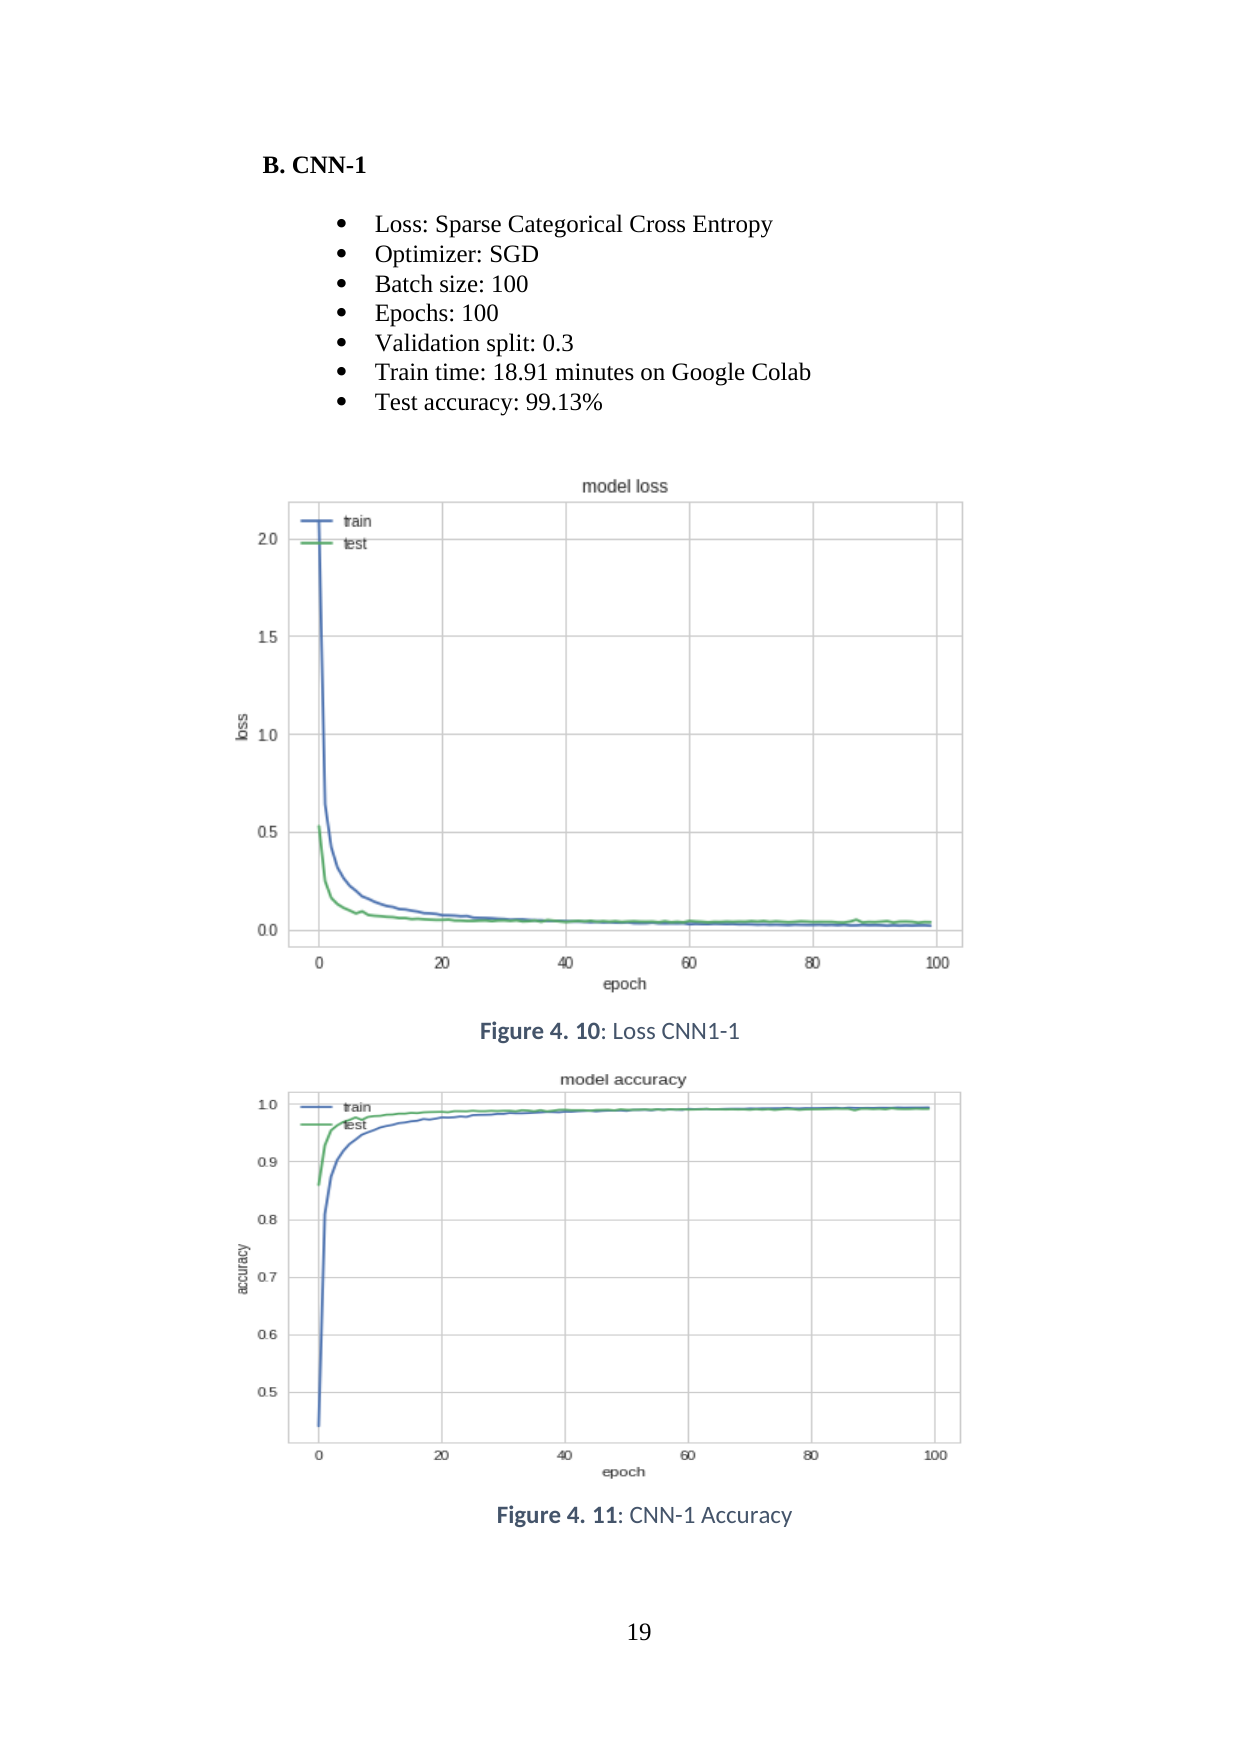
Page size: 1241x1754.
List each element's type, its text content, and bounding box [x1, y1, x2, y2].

list Batch size: 100 [337, 269, 1141, 297]
list Train time: 18.91 minutes on Google Colab [337, 357, 1141, 386]
text Figure 4. 10: Loss CNN1-1 [225, 1016, 1141, 1046]
list Epochs: 100 [337, 298, 1141, 327]
text Figure 4. 11: CNN-1 Accuracy [225, 1499, 1141, 1530]
list Validation split: 0.3 [337, 328, 1141, 357]
list Loss: Sparse Categorical Cross Entropy [337, 209, 1141, 238]
list Optimizer: SGD [337, 239, 1141, 268]
subtitle B. CNN-1 [226, 150, 1141, 179]
list Test accuracy: 99.13% [337, 387, 1141, 416]
picture [225, 469, 971, 1003]
picture [225, 1066, 969, 1487]
